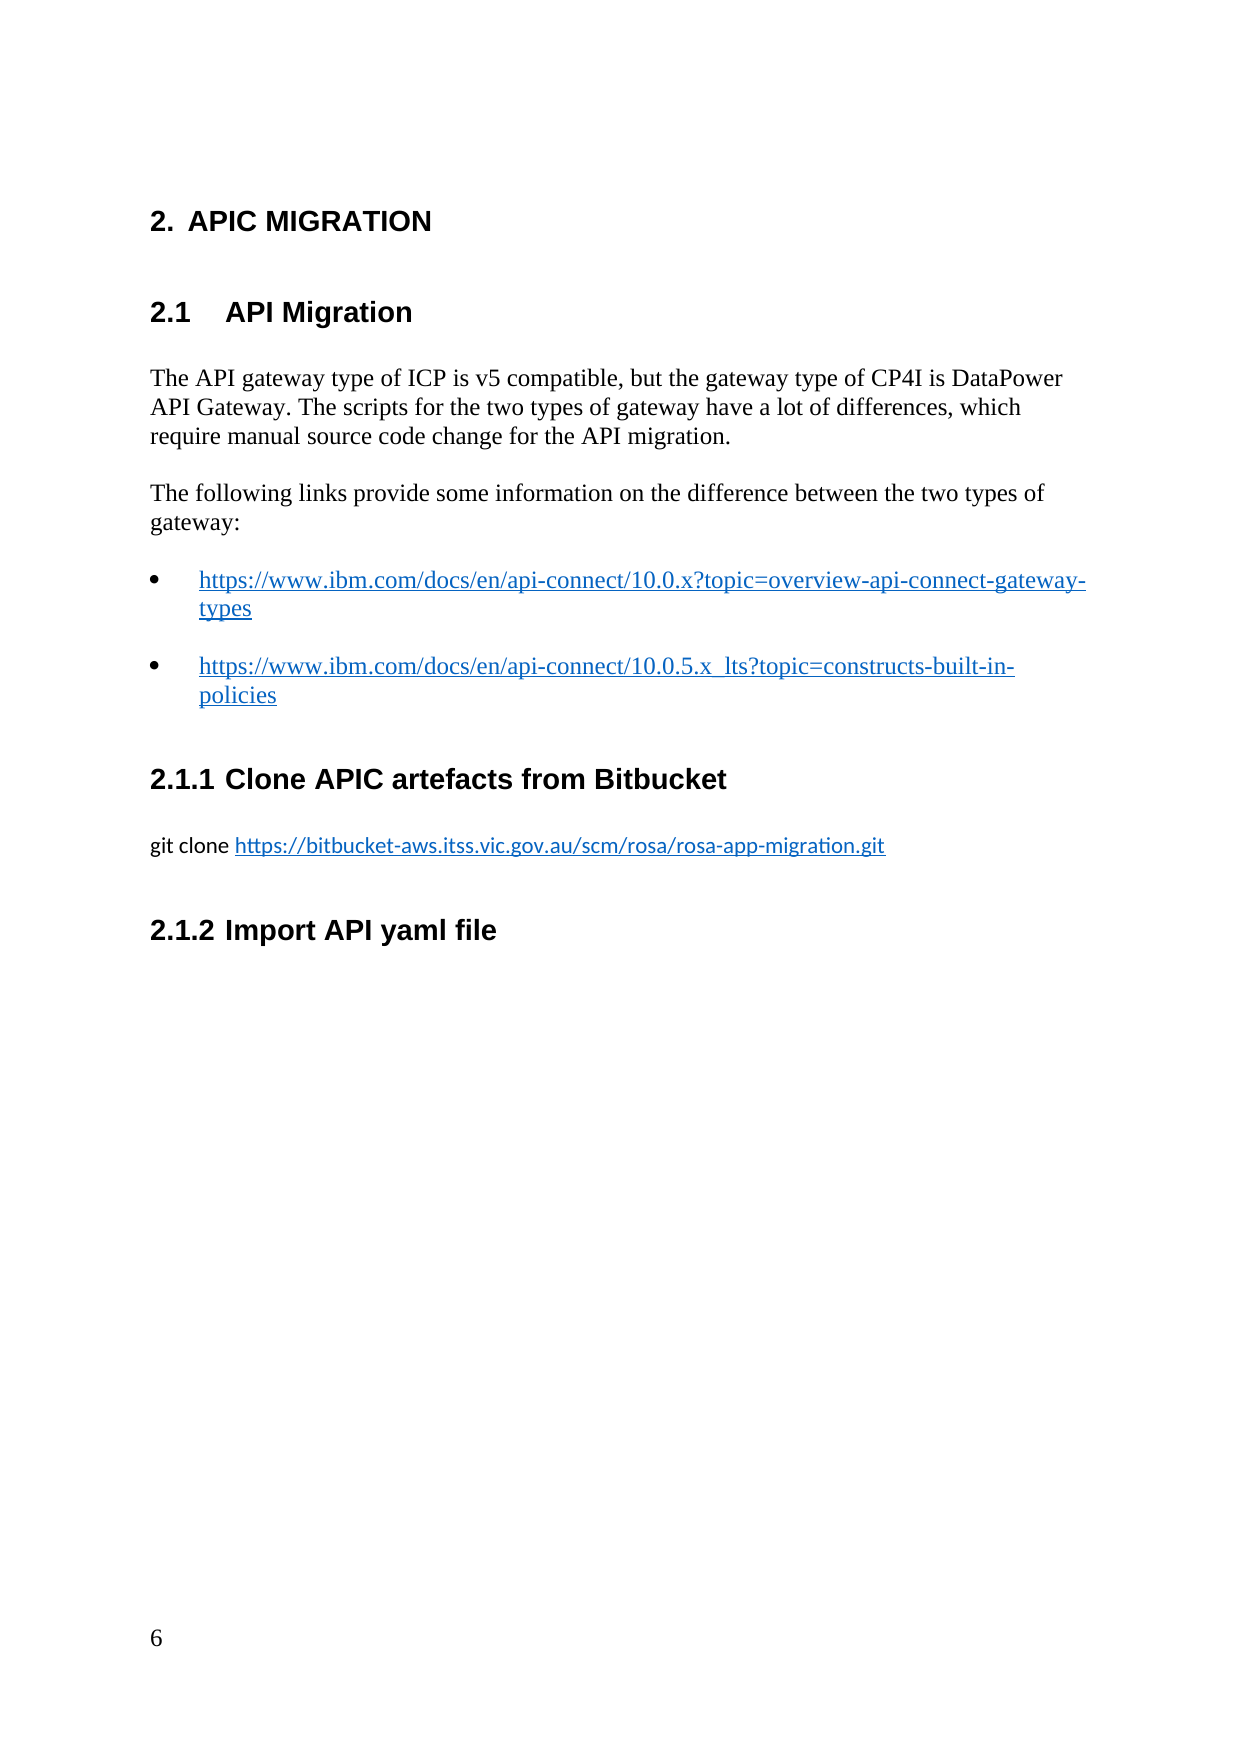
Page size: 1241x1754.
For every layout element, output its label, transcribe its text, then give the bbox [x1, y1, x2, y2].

list Clone APIC artefacts from Bitbucket [150, 762, 1090, 796]
list https://www.ibm.com/docs/en/api-connect/10.0.5.x_lts?topic=constructs-built-in-policies [150, 651, 1090, 708]
list API Migration [150, 295, 1090, 328]
list Import API yaml file [150, 912, 1090, 946]
text The API gateway type of ICP is v5 compatible, but the gateway type of CP4I is DataPower API Gateway. The scripts for the two types of gateway have a lot of differences, which require manual source code change for the API migration. [150, 363, 1090, 450]
subtitle APIc Migration [150, 204, 1090, 237]
text The following links provide some information on the difference between the two types of gateway: [150, 478, 1090, 536]
list https://www.ibm.com/docs/en/api-connect/10.0.x?topic=overview-api-connect-gateway-types [150, 565, 1090, 622]
text git clone https://bitbucket-aws.itss.vic.gov.au/scm/rosa/rosa-app-migration.git [150, 831, 1090, 859]
